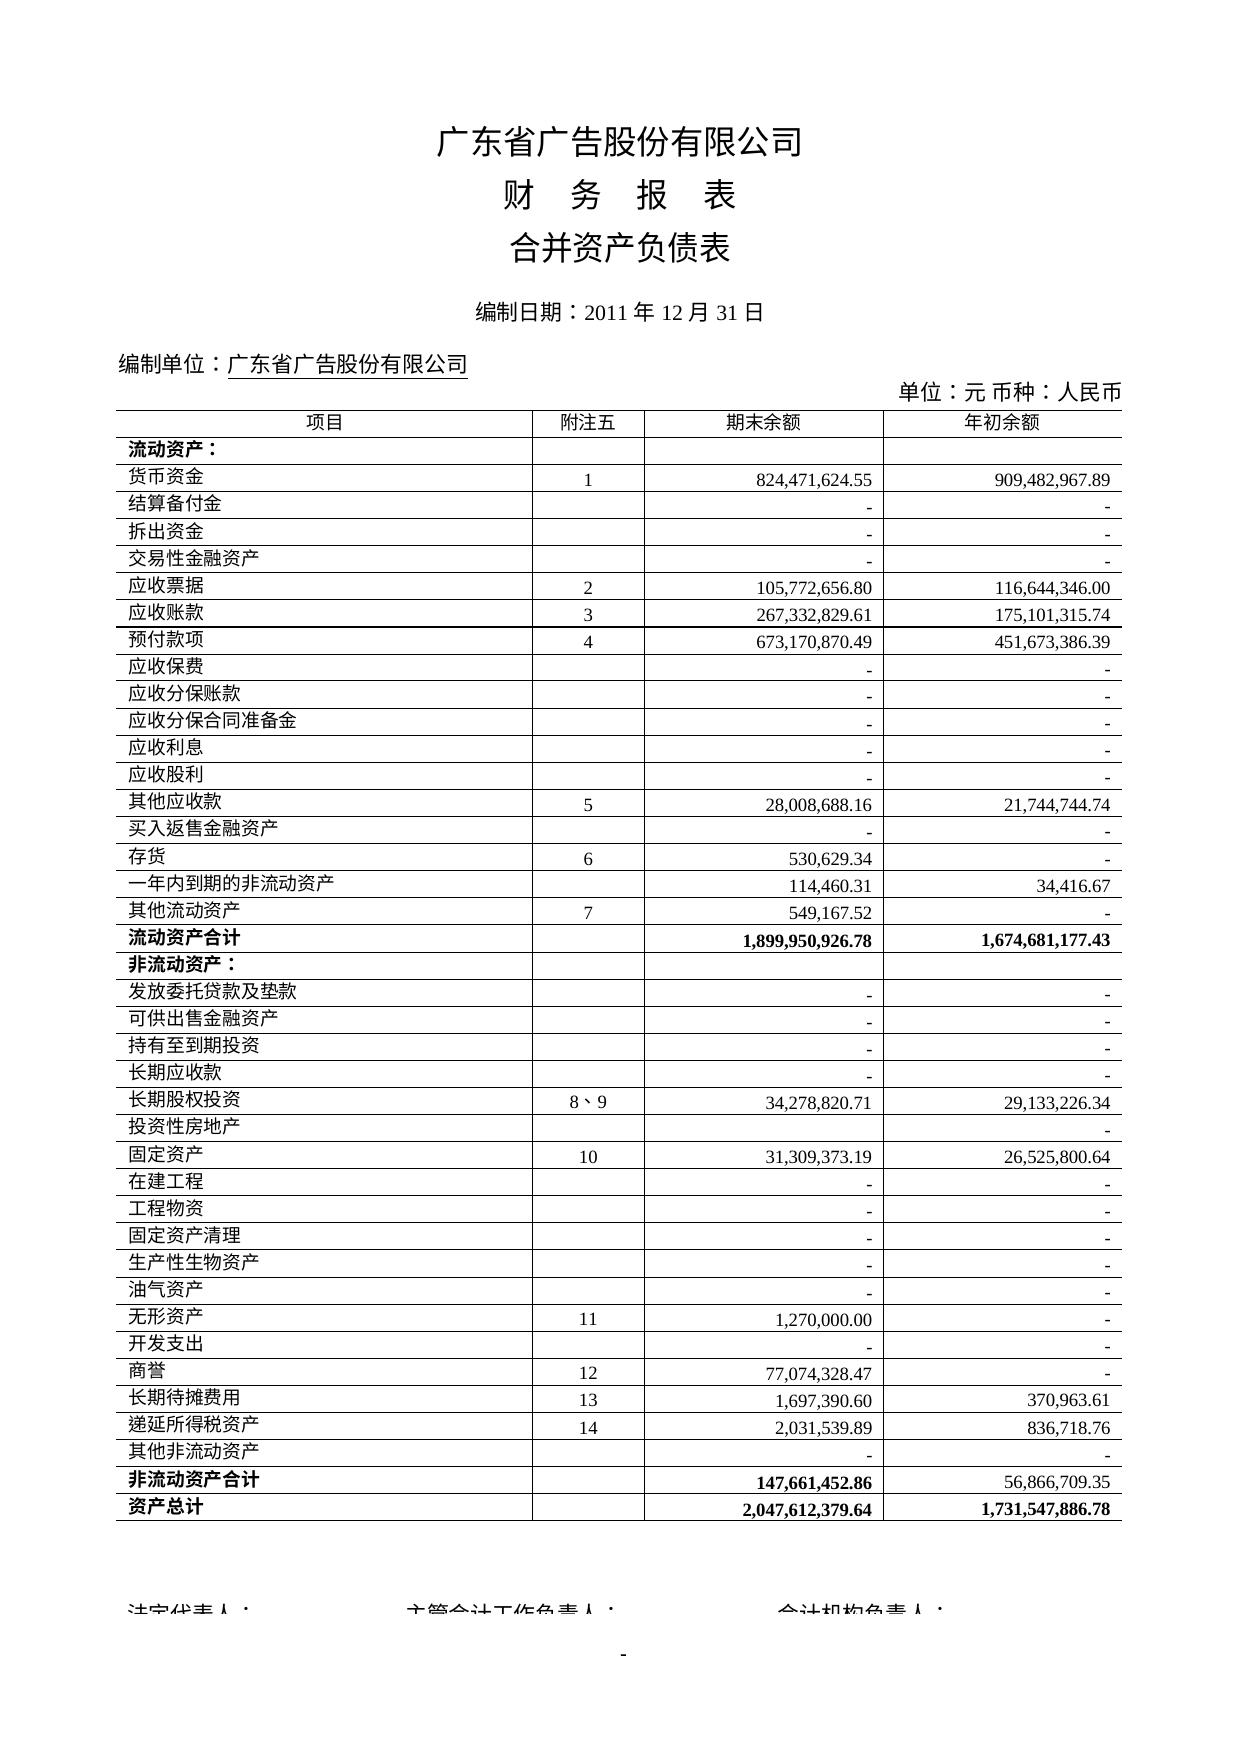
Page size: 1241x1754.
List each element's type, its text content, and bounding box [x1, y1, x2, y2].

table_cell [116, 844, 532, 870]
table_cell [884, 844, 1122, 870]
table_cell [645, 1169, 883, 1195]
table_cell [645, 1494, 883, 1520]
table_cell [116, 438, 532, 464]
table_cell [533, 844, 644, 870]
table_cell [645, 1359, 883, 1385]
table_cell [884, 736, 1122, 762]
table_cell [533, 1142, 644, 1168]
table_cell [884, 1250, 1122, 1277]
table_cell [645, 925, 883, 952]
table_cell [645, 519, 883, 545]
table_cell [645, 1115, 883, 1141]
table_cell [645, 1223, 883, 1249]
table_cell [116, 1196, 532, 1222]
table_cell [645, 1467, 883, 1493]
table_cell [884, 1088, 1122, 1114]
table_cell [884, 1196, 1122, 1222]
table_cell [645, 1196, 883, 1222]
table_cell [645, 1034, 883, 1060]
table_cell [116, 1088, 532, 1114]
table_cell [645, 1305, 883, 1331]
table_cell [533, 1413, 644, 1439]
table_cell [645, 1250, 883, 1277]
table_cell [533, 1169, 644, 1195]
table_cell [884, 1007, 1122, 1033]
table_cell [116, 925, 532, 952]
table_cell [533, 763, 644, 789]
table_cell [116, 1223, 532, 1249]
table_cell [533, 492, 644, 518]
subtitle 广东省广告股份有限公司 [127, 121, 1113, 163]
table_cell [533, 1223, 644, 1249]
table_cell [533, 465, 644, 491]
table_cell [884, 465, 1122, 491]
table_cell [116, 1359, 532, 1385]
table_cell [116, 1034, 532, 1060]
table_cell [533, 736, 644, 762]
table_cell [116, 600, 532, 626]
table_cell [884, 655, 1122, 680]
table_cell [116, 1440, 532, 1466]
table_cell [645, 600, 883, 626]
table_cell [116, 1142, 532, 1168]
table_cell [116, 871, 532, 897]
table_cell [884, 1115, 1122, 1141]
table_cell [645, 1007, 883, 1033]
text 编制日期：2011 年 12 月 31 日 [127, 297, 1113, 327]
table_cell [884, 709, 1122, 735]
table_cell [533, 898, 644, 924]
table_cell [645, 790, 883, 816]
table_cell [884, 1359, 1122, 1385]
text 编制单位：广东省广告股份有限公司 [118, 349, 1134, 378]
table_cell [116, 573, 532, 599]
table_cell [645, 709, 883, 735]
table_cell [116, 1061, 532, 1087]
text 单位：元 币种：人民币 [104, 378, 1123, 406]
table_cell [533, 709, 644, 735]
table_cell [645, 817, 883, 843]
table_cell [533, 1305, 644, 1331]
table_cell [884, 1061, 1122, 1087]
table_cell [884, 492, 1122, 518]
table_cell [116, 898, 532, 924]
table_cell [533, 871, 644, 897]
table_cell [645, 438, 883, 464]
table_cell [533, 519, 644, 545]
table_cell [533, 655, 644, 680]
text 财 务 报 表 合并资产负债表 [503, 172, 737, 271]
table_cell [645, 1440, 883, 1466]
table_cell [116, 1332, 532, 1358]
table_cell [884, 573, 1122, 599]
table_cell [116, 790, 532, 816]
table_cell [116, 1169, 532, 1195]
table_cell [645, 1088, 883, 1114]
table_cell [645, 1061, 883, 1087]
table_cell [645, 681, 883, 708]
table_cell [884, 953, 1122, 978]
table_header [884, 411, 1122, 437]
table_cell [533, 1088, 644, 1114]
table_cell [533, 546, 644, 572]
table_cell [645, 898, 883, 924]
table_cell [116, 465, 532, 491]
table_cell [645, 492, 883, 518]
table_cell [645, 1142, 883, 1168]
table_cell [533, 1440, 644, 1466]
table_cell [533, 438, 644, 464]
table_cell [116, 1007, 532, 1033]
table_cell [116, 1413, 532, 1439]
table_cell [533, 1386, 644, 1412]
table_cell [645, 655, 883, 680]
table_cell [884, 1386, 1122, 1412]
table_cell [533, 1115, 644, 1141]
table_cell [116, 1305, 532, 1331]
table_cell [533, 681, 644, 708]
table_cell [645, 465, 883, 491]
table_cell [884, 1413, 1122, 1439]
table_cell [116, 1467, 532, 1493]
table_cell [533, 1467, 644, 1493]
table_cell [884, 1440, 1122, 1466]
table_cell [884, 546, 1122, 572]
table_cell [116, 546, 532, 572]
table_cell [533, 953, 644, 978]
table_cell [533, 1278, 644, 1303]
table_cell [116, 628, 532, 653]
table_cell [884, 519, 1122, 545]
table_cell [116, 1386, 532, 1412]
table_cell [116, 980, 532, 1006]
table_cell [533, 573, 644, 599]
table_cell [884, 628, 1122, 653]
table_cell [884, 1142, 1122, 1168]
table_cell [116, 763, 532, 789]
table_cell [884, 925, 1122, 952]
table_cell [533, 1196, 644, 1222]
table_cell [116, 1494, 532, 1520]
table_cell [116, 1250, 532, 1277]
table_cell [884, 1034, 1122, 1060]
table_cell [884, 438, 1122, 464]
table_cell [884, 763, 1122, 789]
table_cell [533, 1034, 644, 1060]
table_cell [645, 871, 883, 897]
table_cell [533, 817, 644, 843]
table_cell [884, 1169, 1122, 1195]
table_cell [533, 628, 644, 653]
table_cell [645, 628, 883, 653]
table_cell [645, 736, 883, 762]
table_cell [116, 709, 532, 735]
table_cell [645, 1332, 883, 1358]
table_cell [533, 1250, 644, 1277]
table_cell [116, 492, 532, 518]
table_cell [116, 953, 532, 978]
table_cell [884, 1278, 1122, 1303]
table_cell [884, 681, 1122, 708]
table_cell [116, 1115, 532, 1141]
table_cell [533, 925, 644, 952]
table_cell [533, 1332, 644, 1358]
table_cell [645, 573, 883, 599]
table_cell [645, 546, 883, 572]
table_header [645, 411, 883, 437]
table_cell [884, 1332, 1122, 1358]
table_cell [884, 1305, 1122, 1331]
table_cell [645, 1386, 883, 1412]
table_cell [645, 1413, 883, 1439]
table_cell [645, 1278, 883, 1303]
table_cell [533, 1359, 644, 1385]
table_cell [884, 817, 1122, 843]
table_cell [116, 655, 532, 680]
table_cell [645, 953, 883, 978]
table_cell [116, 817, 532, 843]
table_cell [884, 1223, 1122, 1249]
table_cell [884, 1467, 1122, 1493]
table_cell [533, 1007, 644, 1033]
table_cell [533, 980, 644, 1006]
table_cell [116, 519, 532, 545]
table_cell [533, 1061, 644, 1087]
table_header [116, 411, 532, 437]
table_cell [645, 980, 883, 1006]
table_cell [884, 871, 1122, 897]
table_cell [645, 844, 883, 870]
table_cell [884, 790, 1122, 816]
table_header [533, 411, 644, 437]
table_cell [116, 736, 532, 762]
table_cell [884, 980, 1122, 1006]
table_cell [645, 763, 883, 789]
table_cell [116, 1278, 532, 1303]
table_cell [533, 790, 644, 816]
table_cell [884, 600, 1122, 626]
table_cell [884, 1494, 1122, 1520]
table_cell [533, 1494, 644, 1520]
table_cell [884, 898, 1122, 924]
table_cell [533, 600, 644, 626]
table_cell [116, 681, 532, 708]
